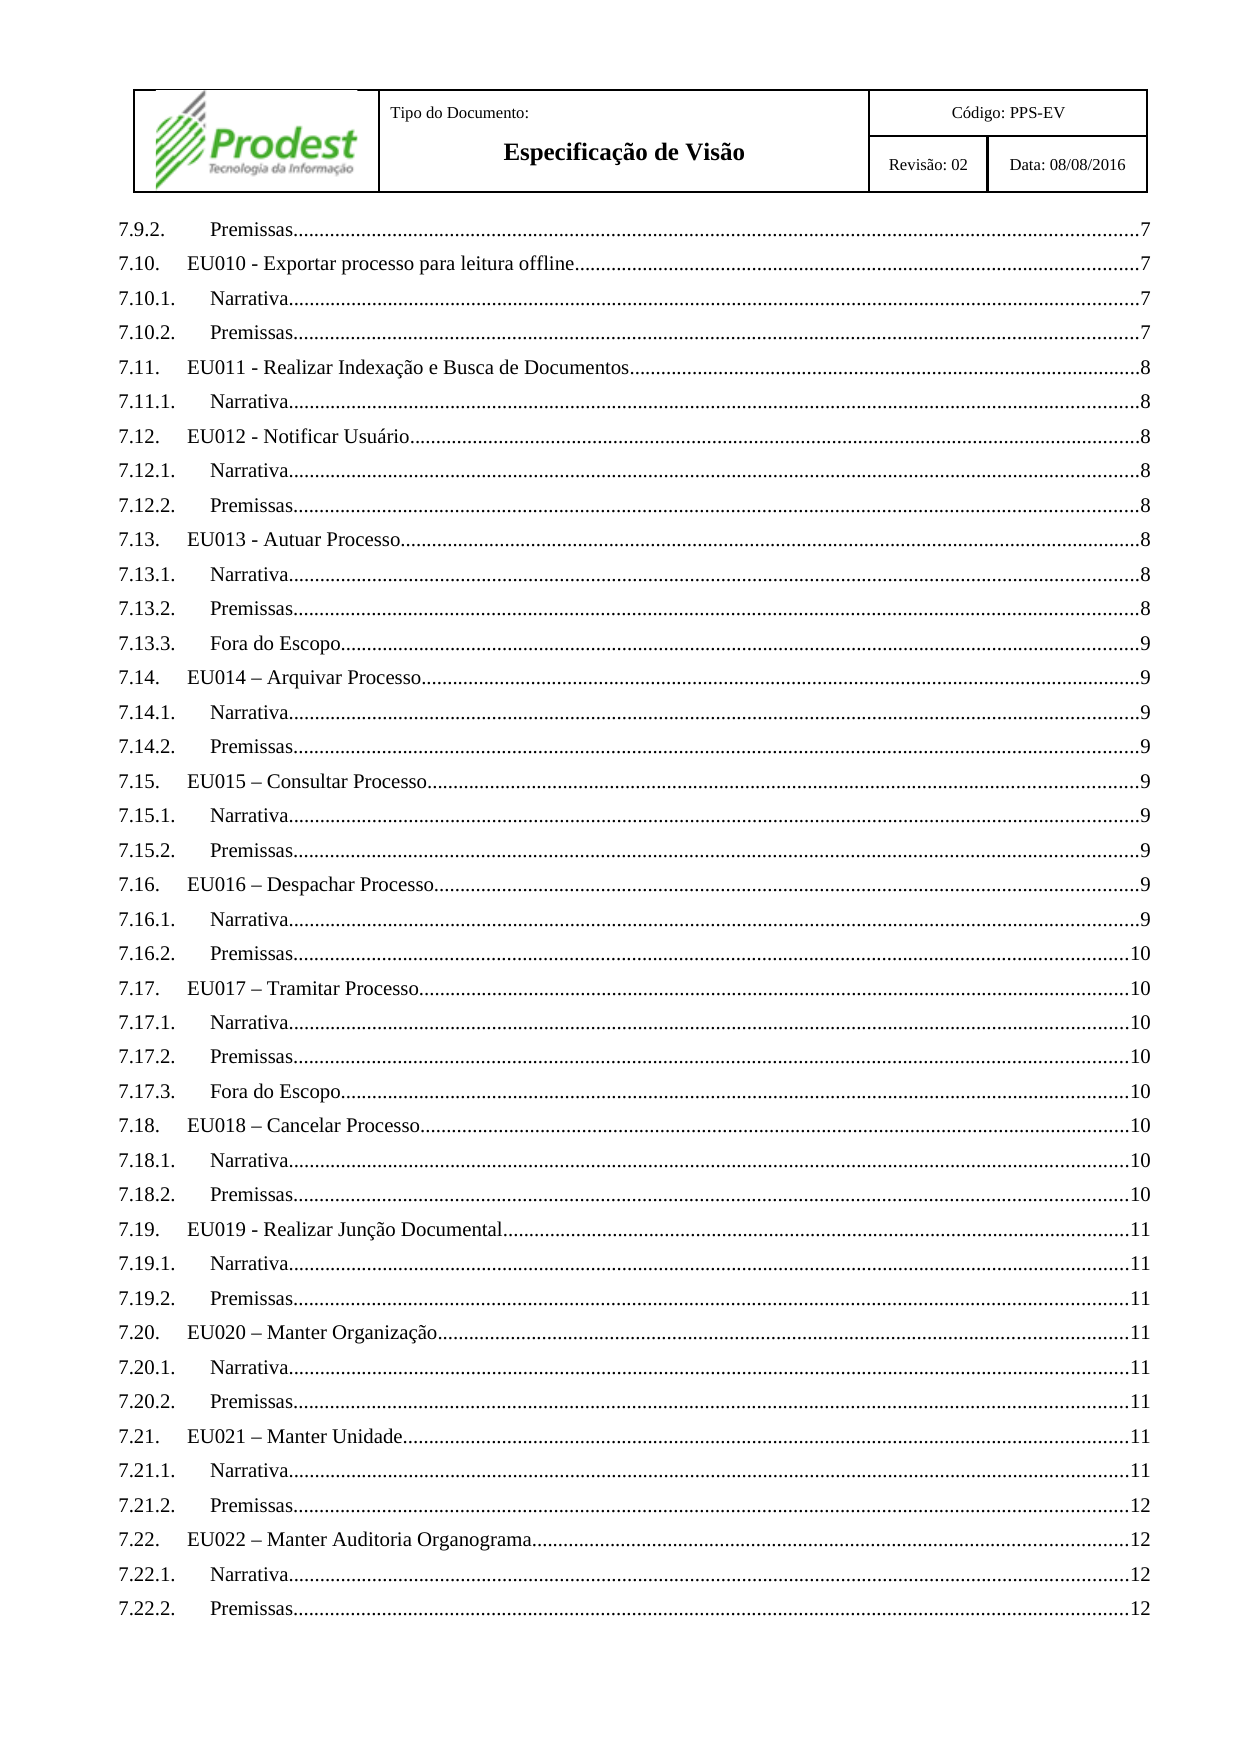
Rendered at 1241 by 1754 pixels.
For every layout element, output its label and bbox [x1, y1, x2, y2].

picture [155, 90, 358, 191]
